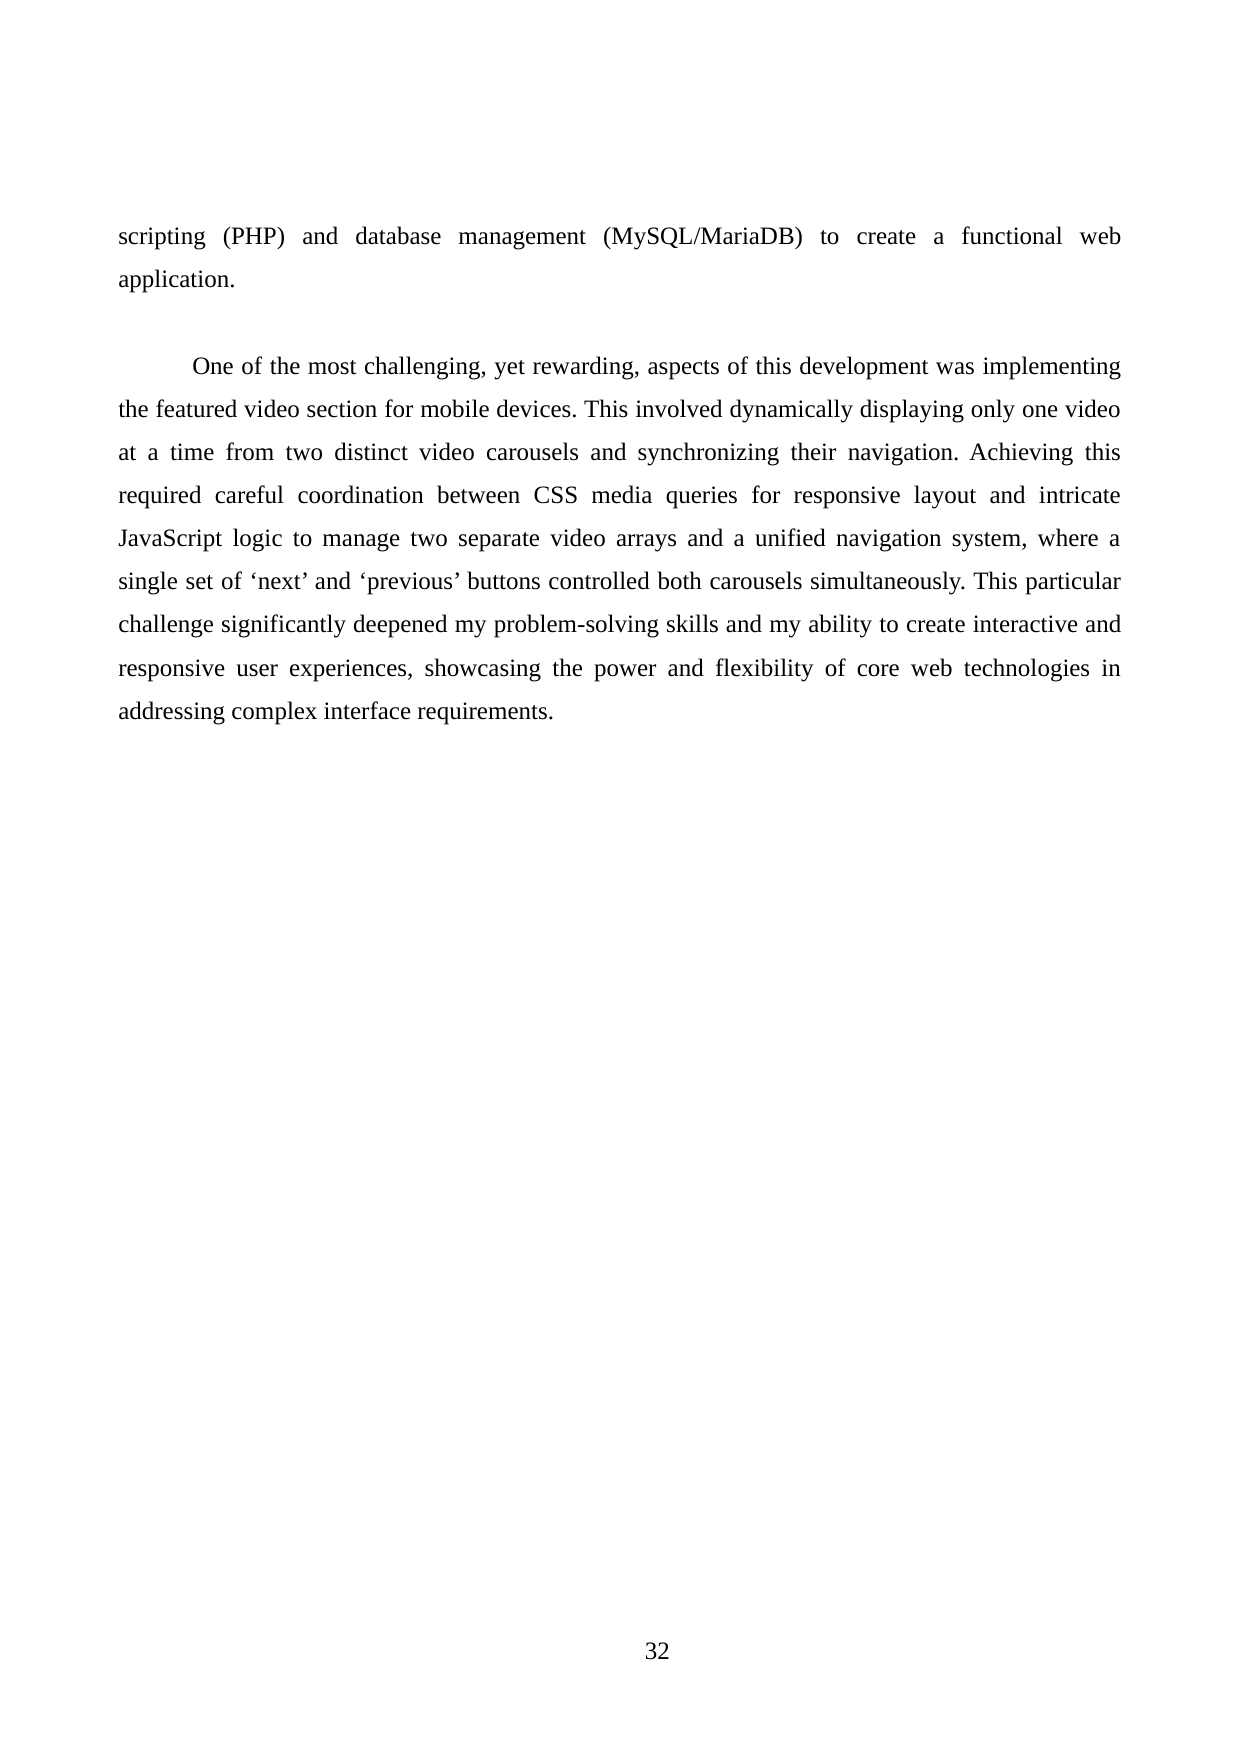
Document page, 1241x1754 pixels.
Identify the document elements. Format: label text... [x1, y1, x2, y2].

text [118, 221, 1122, 293]
text One of the most challenging, yet rewarding, aspects of this development was implementing the featured video section for mobile devices. This involved dynamically displaying only one video at a time from two distinct video carousels and synchronizing their navigation. Achieving this required careful coordination between CSS media queries for responsive layout and intricate JavaScript logic to manage two separate video arrays and a unified navigation system, where a single set of ‘next’ and ‘previous’ buttons controlled both carousels simultaneously. This particular challenge significantly deepened my problem-solving skills and my ability to create interactive and responsive user experiences, showcasing the power and flexibility of core web technologies in addressing complex interface requirements. [118, 351, 1122, 724]
